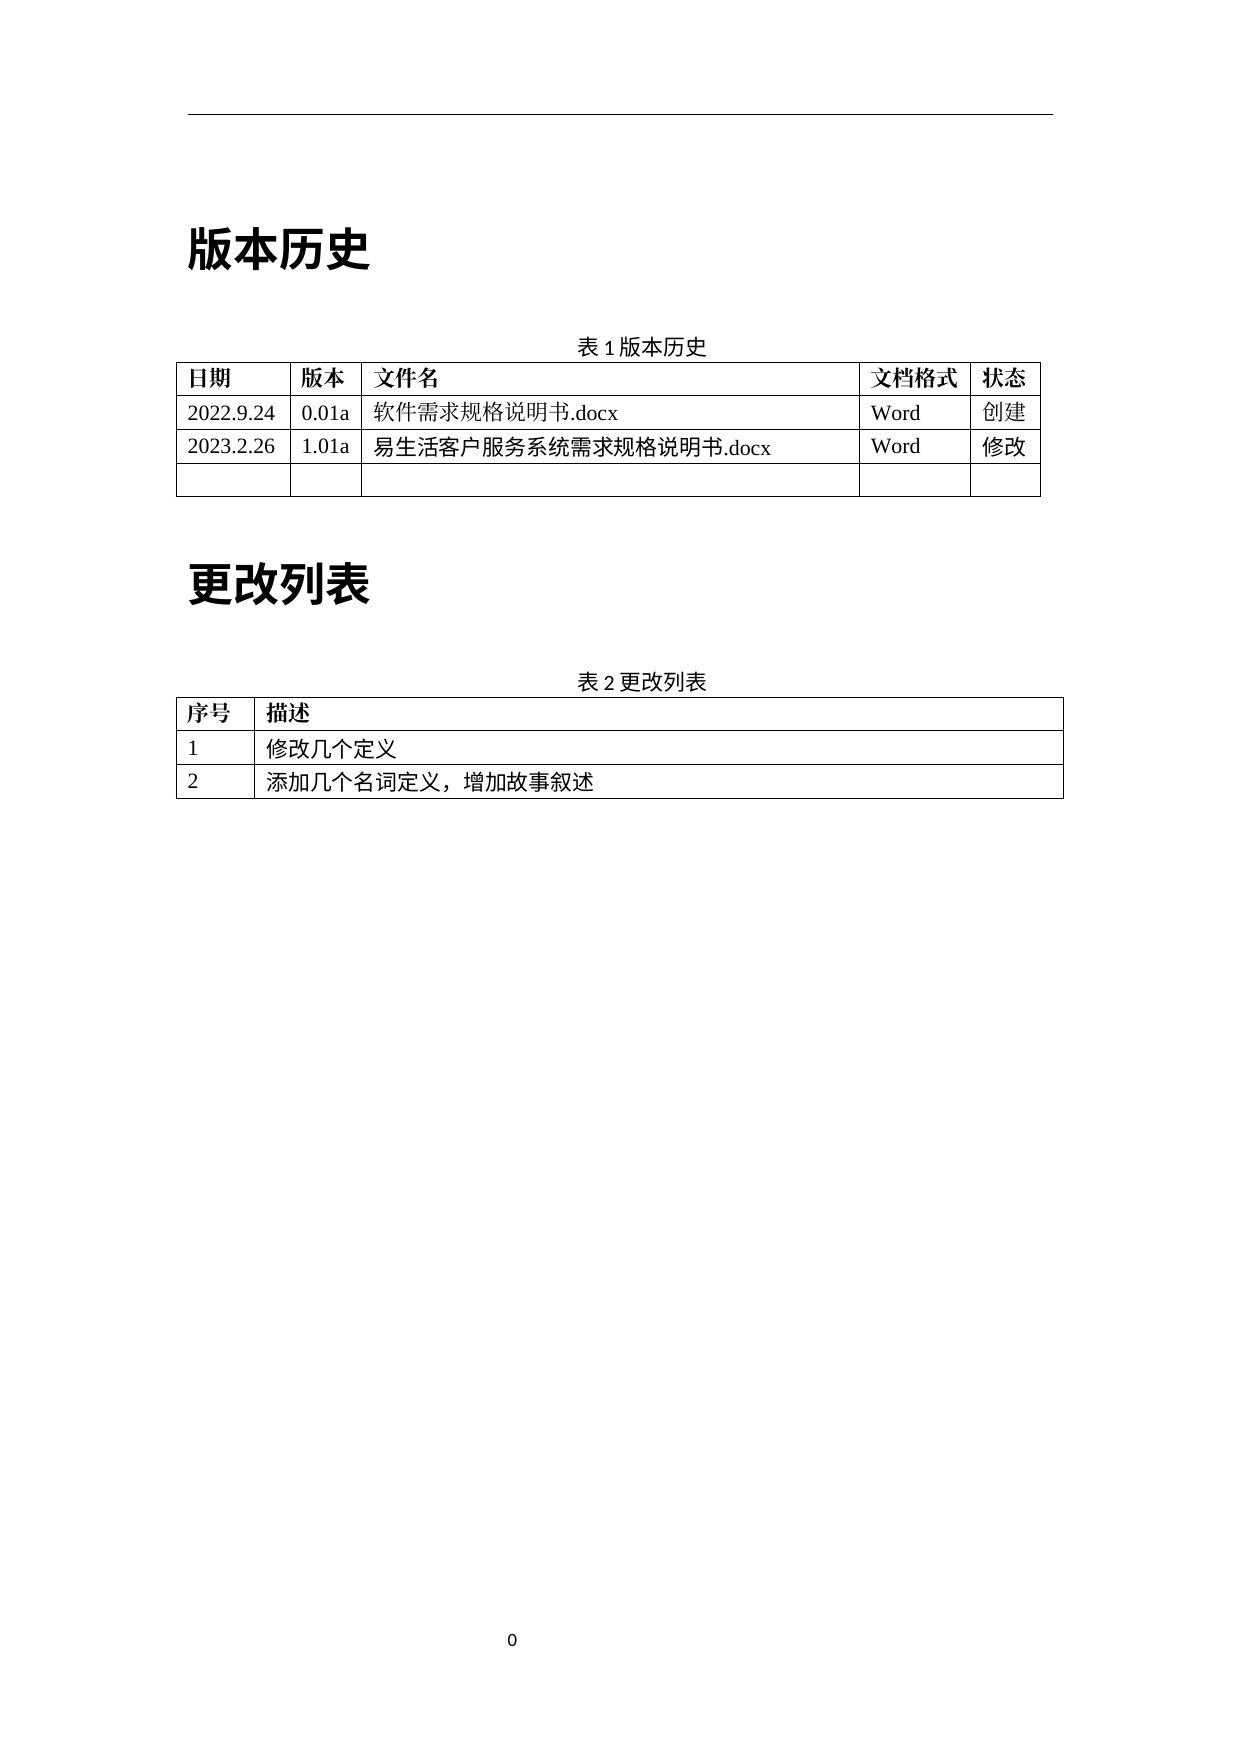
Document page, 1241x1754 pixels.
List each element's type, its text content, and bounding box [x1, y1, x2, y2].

table_cell 软件需求规格说明书.docx [362, 396, 859, 429]
table_cell 2022.9.24 [177, 396, 290, 429]
table_cell 添加几个名词定义，增加故事叙述 [255, 765, 1063, 797]
table_header 描述 [255, 698, 1063, 730]
table_cell 修改 [971, 430, 1040, 462]
table_cell 创建 [971, 396, 1040, 429]
table_header 状态 [971, 363, 1040, 395]
table_cell 1 [177, 731, 254, 764]
table_cell 2 [177, 765, 254, 797]
table_header 序号 [177, 698, 254, 730]
table_cell [291, 464, 361, 496]
table_header 版本 [291, 363, 361, 395]
table_cell 2023.2.26 [177, 430, 290, 462]
table_header 日期 [177, 363, 290, 395]
text 表1 版本历史 [187, 329, 1053, 362]
subtitle 版本历史 [187, 197, 1053, 295]
table_cell Word [860, 396, 970, 429]
subtitle 更改列表 [187, 532, 1053, 630]
table_cell [362, 464, 859, 496]
text 表2 更改列表 [187, 664, 1053, 697]
table_cell 0.01a [291, 396, 361, 429]
table_cell [860, 464, 970, 496]
table_cell 易生活客户服务系统需求规格说明书.docx [362, 430, 859, 462]
table_header 文档格式 [860, 363, 970, 395]
table_cell [971, 464, 1040, 496]
table_cell 修改几个定义 [255, 731, 1063, 764]
table_cell Word [860, 430, 970, 462]
table_cell [177, 464, 290, 496]
table_header 文件名 [362, 363, 859, 395]
table_cell 1.01a [291, 430, 361, 462]
